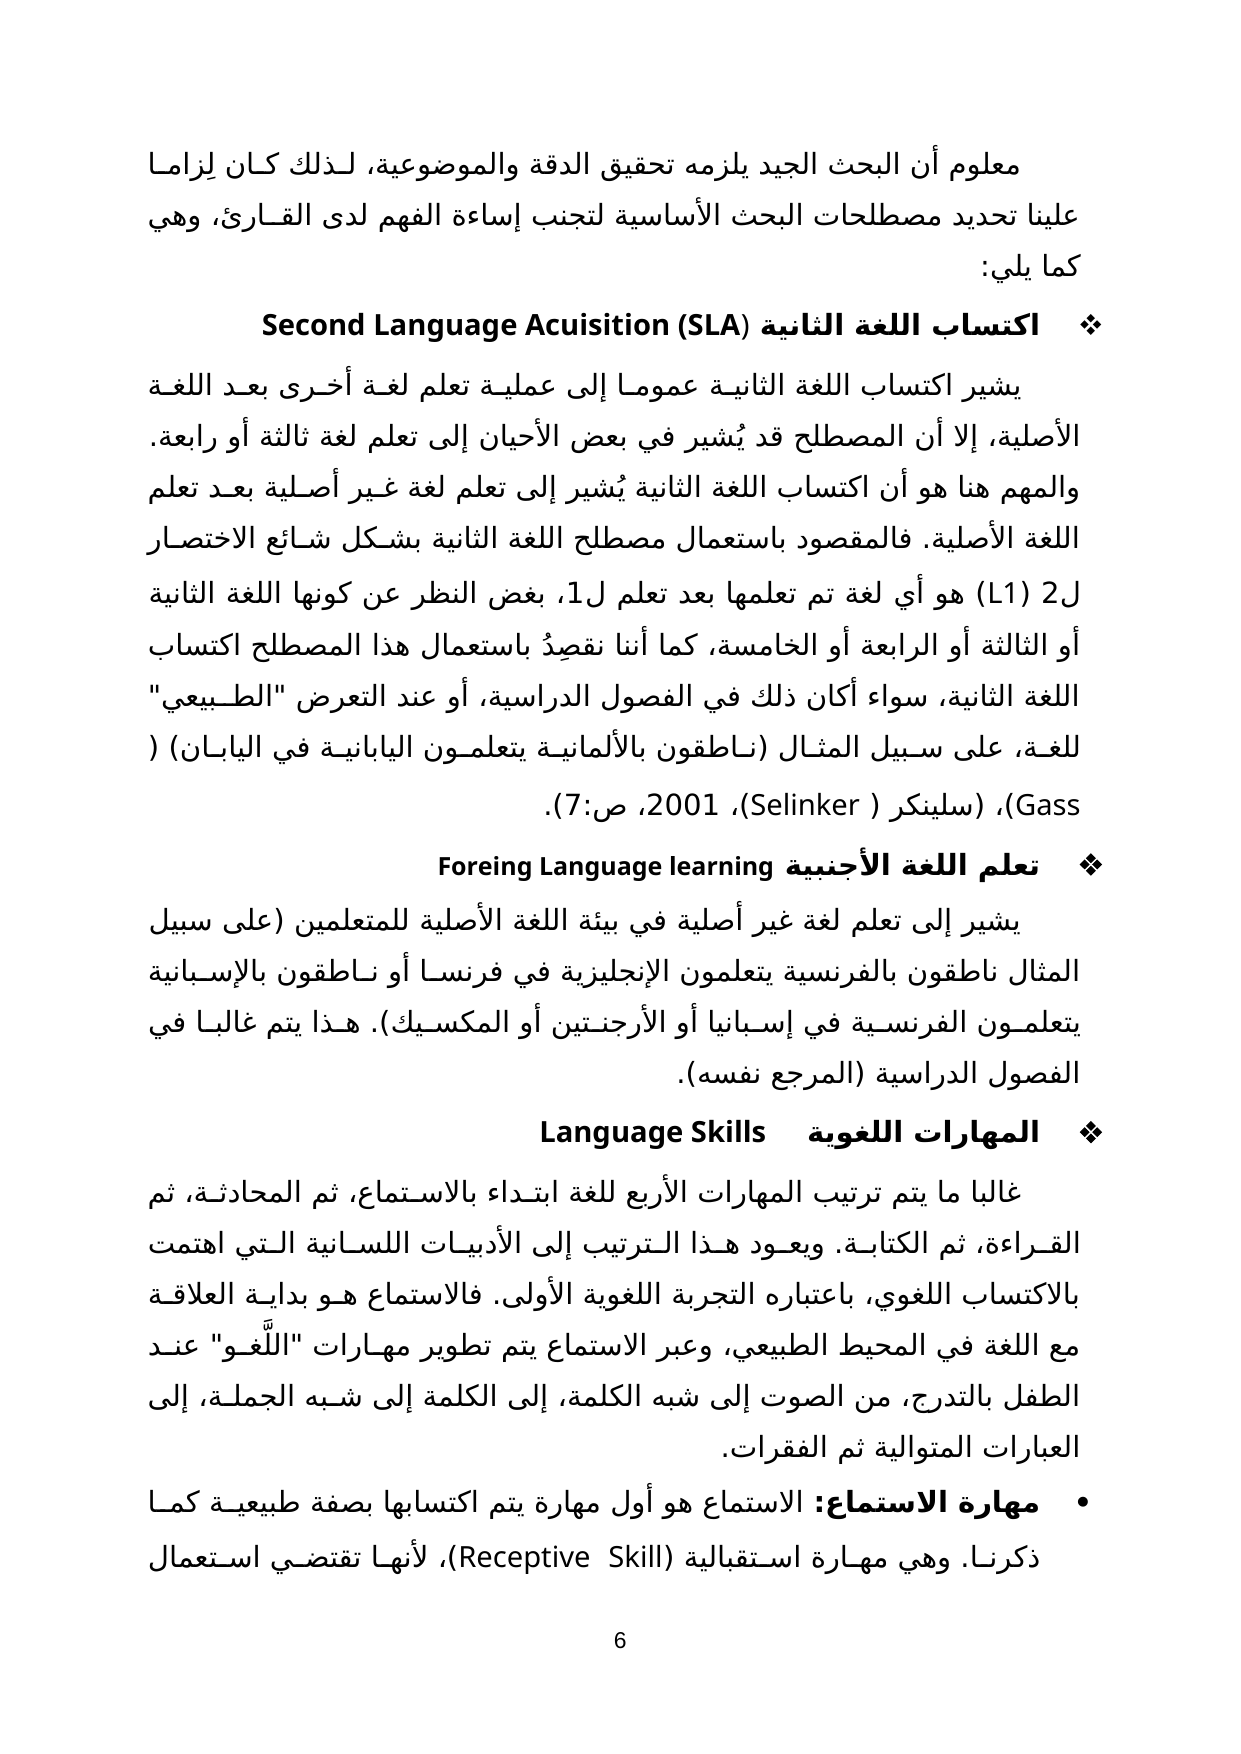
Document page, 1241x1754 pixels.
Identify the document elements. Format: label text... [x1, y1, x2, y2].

text غالبا ما يتم ترتيب المهارات الأربع للغة ابتداء بالاستماع، ثم المحادثة، ثم القراءة، ثم الكتابة. ويعود هذا الترتيب إلى الأدبيات اللسانية التي اهتمت بالاكتساب اللغوي، باعتباره التجربة اللغوية الأولى. فالاستماع هو بداية العلاقة مع اللغة في المحيط الطبيعي، وعبر الاستماع يتم تطوير مهارات "اللَّغو" عند الطفل بالتدرج، من الصوت إلى شبه الكلمة، إلى الكلمة إلى شبه الجملة، إلى العبارات المتوالية ثم الفقرات. [148, 1175, 1081, 1464]
text يشير إلى تعلم لغة غير أصلية في بيئة اللغة الأصلية للمتعلمين (على سبيل المثال ناطقون بالفرنسية يتعلمون الإنجليزية في فرنسا أو ناطقون بالإسبانية يتعلمون الفرنسية في إسبانيا أو الأرجنتين أو المكسيك). هذا يتم غالبا في الفصول الدراسية (المرجع نفسه). [148, 904, 1081, 1090]
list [148, 1485, 1078, 1576]
text معلوم أن البحث الجيد يلزمه تحقيق الدقة والموضوعية، لذلك كان لِزاما علينا تحديد مصطلحات البحث الأساسية لتجنب إساءة الفهم لدى القارئ، وهي كما يلي: [148, 148, 1081, 283]
list تعلم اللغة الأجنبية Foreing Language learning [148, 848, 1078, 882]
text يشير اكتساب اللغة الثانية عموما إلى عملية تعلم لغة أخرى بعد اللغة الأصلية، إلا أن المصطلح قد يُشير في بعض الأحيان إلى تعلم لغة ثالثة أو رابعة. والمهم هنا هو أن اكتساب اللغة الثانية يُشير إلى تعلم لغة غير أصلية بعد تعلم اللغة الأصلية. فالمقصود باستعمال مصطلح اللغة الثانية بشكل شائع الاختصار ل2 (L1) هو أي لغة تم تعلمها بعد تعلم ل1، بغض النظر عن كونها اللغة الثانية أو الثالثة أو الرابعة أو الخامسة، كما أننا نقصِدُ باستعمال هذا المصطلح اكتساب اللغة الثانية، سواء أكان ذلك في الفصول الدراسية، أو عند التعرض "الطبيعي" للغة، على سبيل المثال (ناطقون بالألمانية يتعلمون اليابانية في اليابان) (Gass)، (سلينكر ( Selinker)، 2001، ص:7). [148, 368, 1081, 824]
list المهارات اللغوية Language Skills [148, 1112, 1078, 1151]
list اكتساب اللغة الثانية Second Language Acuisition (SLA) [148, 304, 1078, 344]
